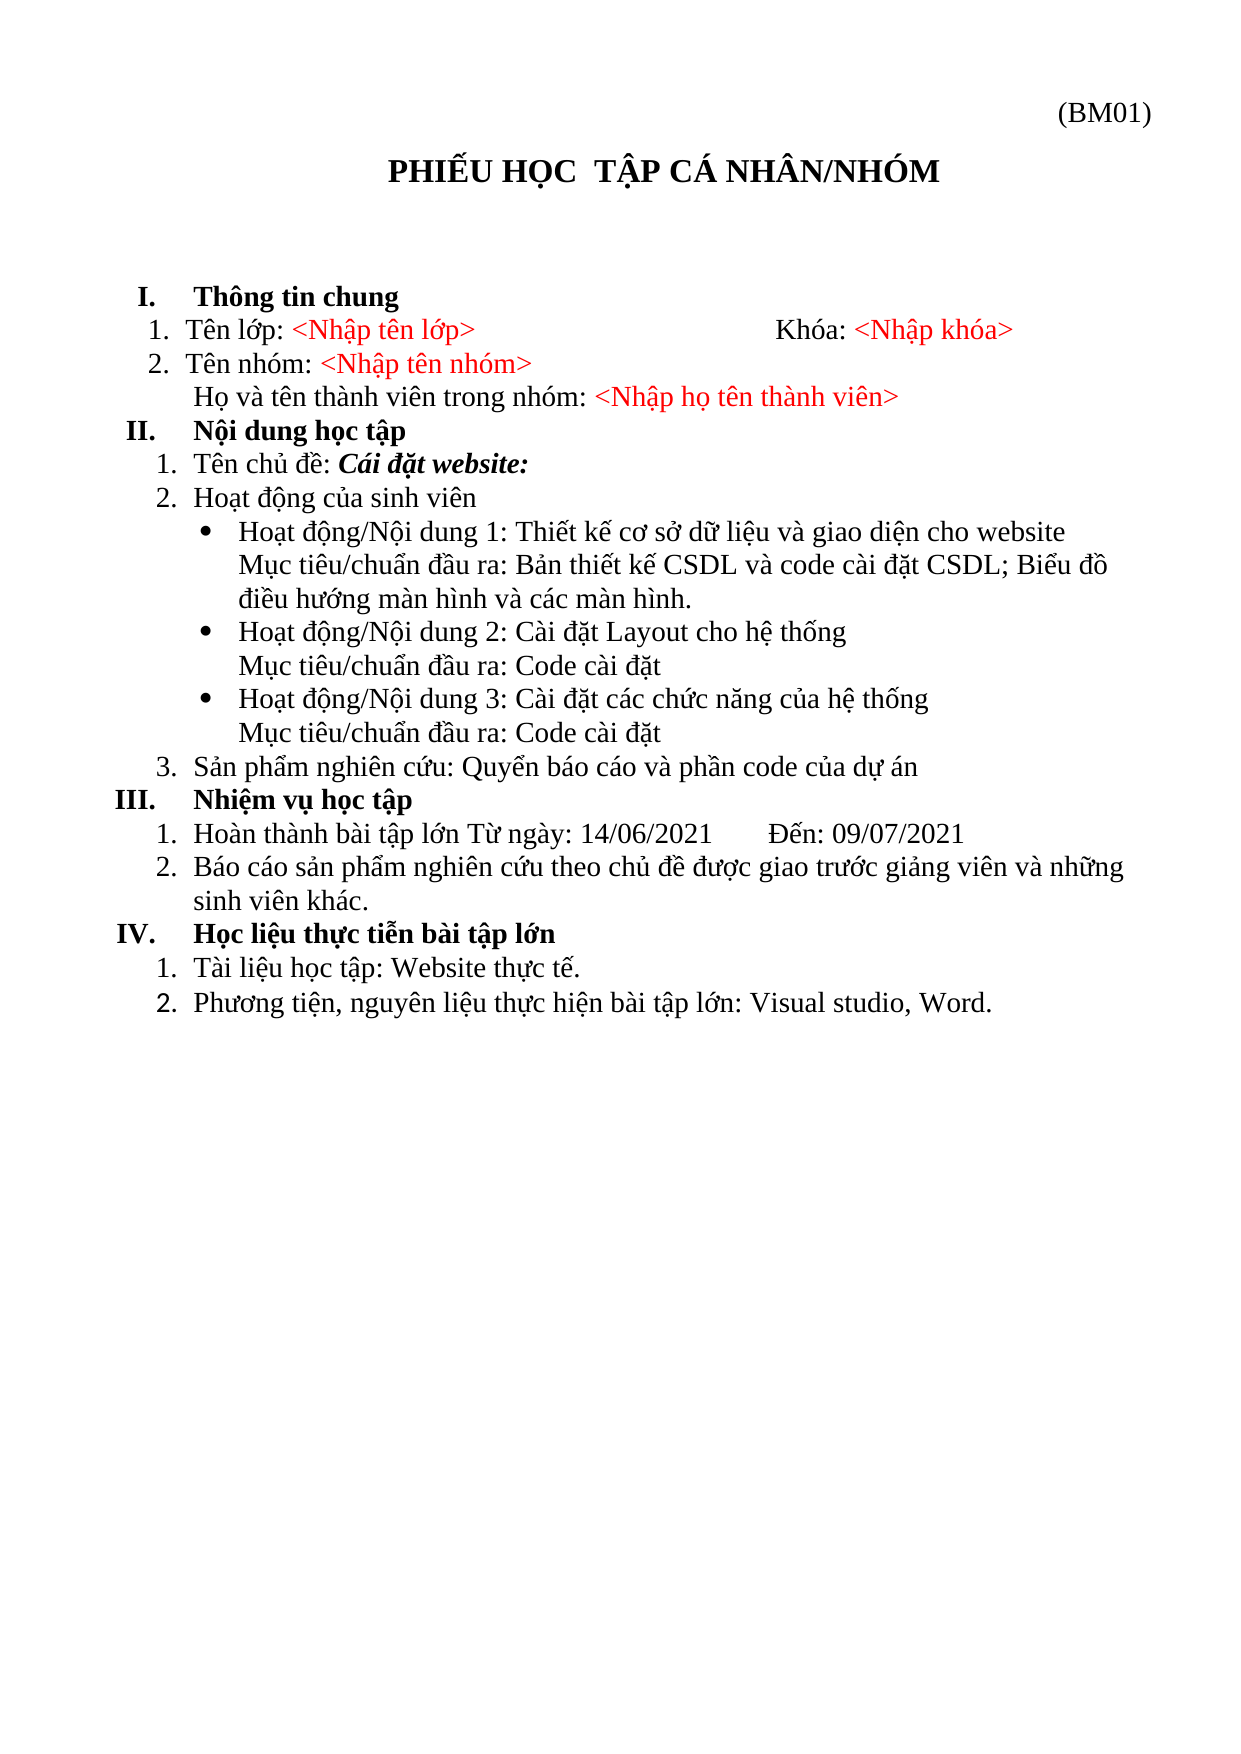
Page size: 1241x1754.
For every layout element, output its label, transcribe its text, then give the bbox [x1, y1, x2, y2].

list Hoạt động của sinh viên [156, 480, 1152, 514]
list Báo cáo sản phẩm nghiên cứu theo chủ đề được giao trước giảng viên và những sinh viên khác. [156, 849, 1152, 917]
list Phương tiện, nguyên liệu thực hiện bài tập lớn: Visual studio, Word. [156, 984, 1152, 1019]
list Hoàn thành bài tập lớn Từ ngày: 14/06/2021 Đến: 09/07/2021 [156, 816, 1152, 849]
list Họ và tên thành viên trong nhóm: <Nhập họ tên thành viên> [193, 379, 1152, 413]
list Mục tiêu/chuẩn đầu ra: Bản thiết kế CSDL và code cài đặt CSDL; Biểu đồ điều hướng màn hình và các màn hình. [238, 547, 1152, 614]
list Mục tiêu/chuẩn đầu ra: Code cài đặt [238, 715, 1152, 749]
list Thông tin chung [156, 279, 1152, 312]
text PHIẾU HỌC TẬP CÁ NHÂN/NHÓM [118, 151, 1152, 190]
list Mục tiêu/chuẩn đầu ra: Code cài đặt [238, 648, 1152, 682]
list Hoạt động/Nội dung 3: Cài đặt các chức năng của hệ thống [201, 682, 1152, 715]
list Nội dung học tập [156, 413, 1152, 447]
list Nhiệm vụ học tập [156, 782, 1152, 816]
list Tên nhóm: <Nhập tên nhóm> [148, 346, 1152, 379]
list Tên chủ đề: Cái đặt website: [156, 447, 1152, 480]
list Tên lớp: <Nhập tên lớp> Khóa: <Nhập khóa> [148, 312, 1152, 346]
list Tài liệu học tập: Website thực tế. [156, 950, 1152, 984]
text (BM01) [118, 95, 1152, 128]
list Hoạt động/Nội dung 2: Cài đặt Layout cho hệ thống [201, 614, 1152, 648]
list Học liệu thực tiễn bài tập lớn [156, 917, 1152, 950]
list Hoạt động/Nội dung 1: Thiết kế cơ sở dữ liệu và giao diện cho website [201, 514, 1152, 547]
list Sản phẩm nghiên cứu: Quyển báo cáo và phần code của dự án [156, 749, 1152, 782]
